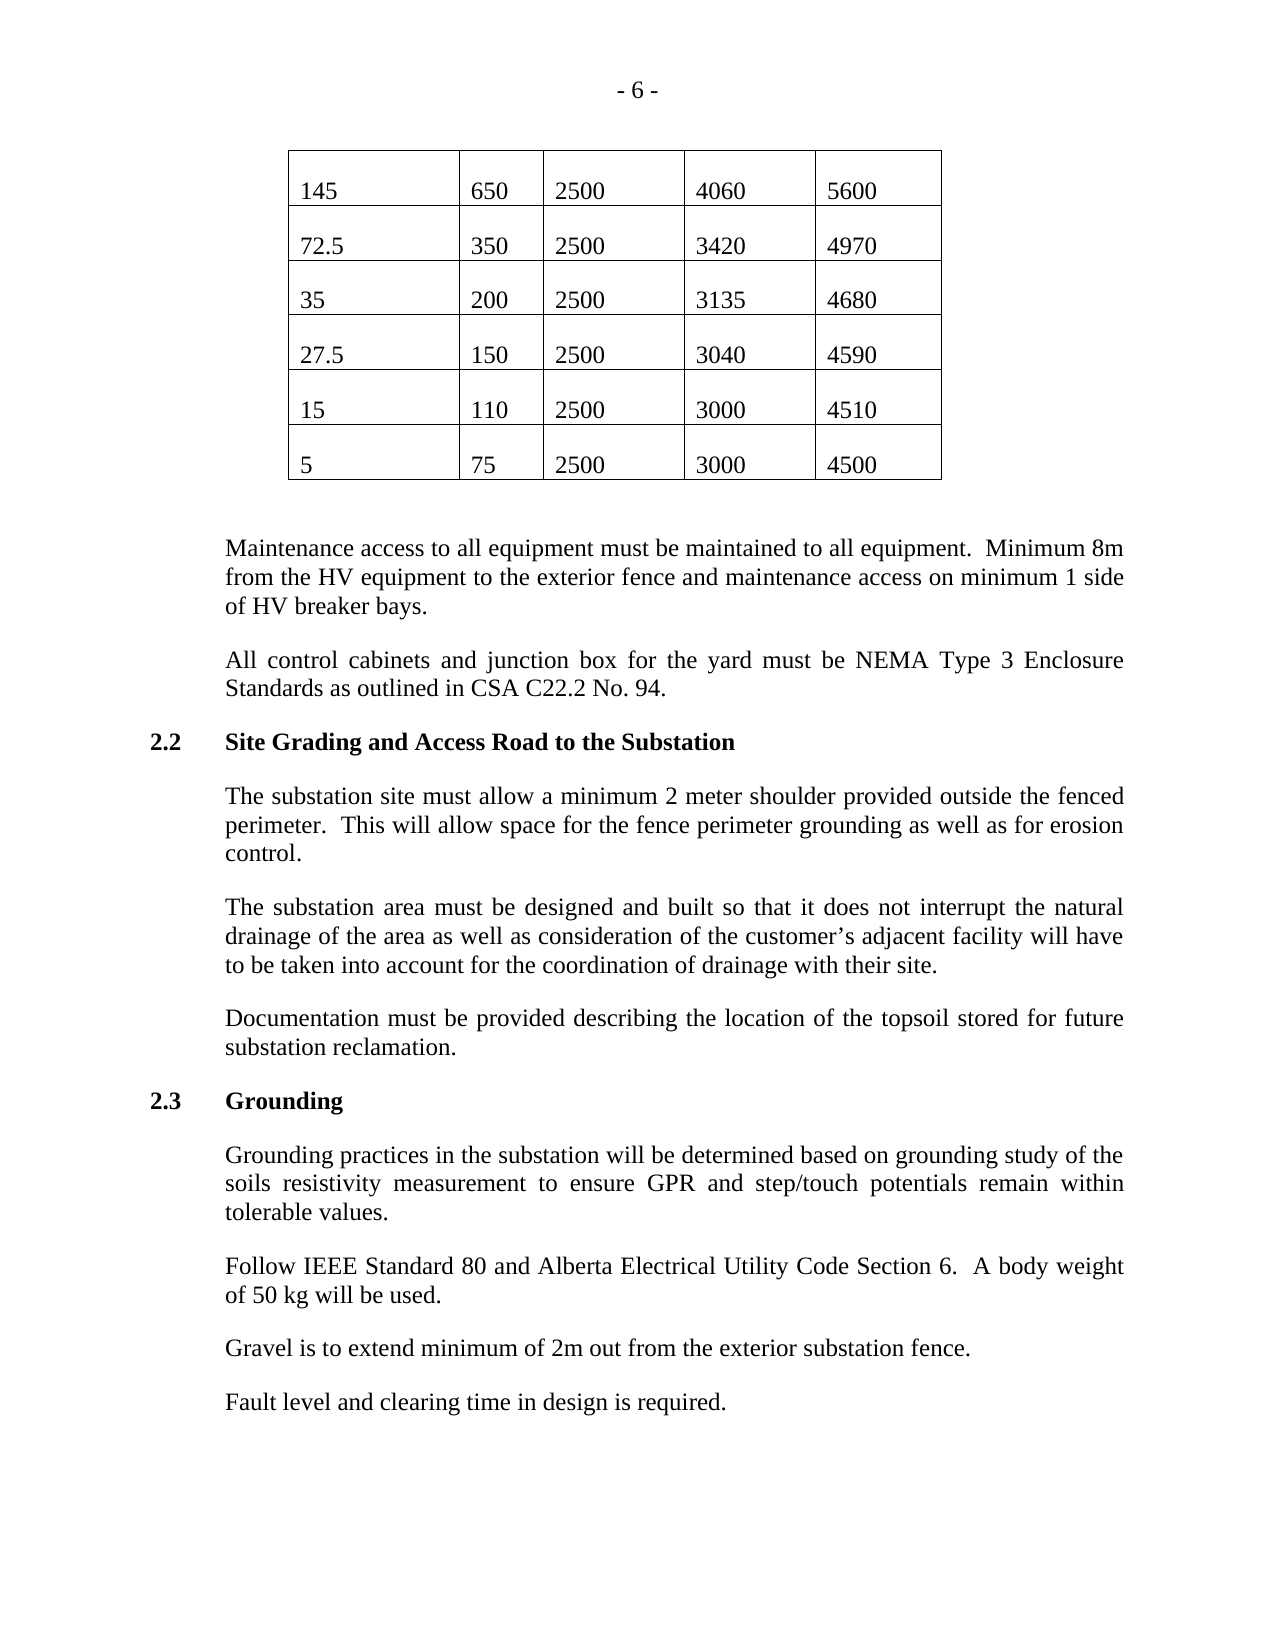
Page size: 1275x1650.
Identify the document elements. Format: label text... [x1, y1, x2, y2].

table_cell 27.5 [289, 315, 459, 369]
table_cell 3000 [685, 370, 815, 424]
text Fault level and clearing time in design is required. [225, 1387, 1125, 1416]
table_cell 3135 [685, 261, 815, 314]
table_cell 3000 [685, 425, 815, 479]
table_cell 4060 [685, 151, 815, 205]
table_cell 35 [289, 261, 459, 314]
table_cell 4680 [816, 261, 941, 314]
table_cell 350 [460, 206, 543, 259]
table_cell 2500 [544, 261, 684, 314]
table_cell 3040 [685, 315, 815, 369]
text Gravel is to extend minimum of 2m out from the exterior substation fence. [225, 1333, 1125, 1362]
table_cell 145 [289, 151, 459, 205]
text Maintenance access to all equipment must be maintained to all equipment. Minimum 8m from the HV equipment to the exterior fence and maintenance access on minimum 1 side of HV breaker bays. [225, 533, 1125, 620]
table_cell 650 [460, 151, 543, 205]
table_cell 4500 [816, 425, 941, 479]
table_cell 110 [460, 370, 543, 424]
table_cell 72.5 [289, 206, 459, 259]
text Documentation must be provided describing the location of the topsoil stored for future substation reclamation. [225, 1003, 1125, 1061]
text All control cabinets and junction box for the yard must be NEMA Type 3 Enclosure Standards as outlined in CSA C22.2 No. 94. [225, 645, 1125, 702]
table_cell 4510 [816, 370, 941, 424]
text The substation area must be designed and built so that it does not interrupt the natural drainage of the area as well as consideration of the customer’s adjacent facility will have to be taken into account for the coordination of drainage with their site. [225, 892, 1125, 978]
table_cell 2500 [544, 425, 684, 479]
table_cell 200 [460, 261, 543, 314]
text The substation site must allow a minimum 2 meter shoulder provided outside the fenced perimeter. This will allow space for the fence perimeter grounding as well as for erosion control. [225, 781, 1125, 867]
table_cell 2500 [544, 315, 684, 369]
table_cell 150 [460, 315, 543, 369]
table_cell 5 [289, 425, 459, 479]
table_cell 2500 [544, 151, 684, 205]
text Site Grading and Access Road to the Substation [150, 727, 1125, 756]
text Grounding [150, 1086, 1125, 1115]
table_cell 75 [460, 425, 543, 479]
table_cell 15 [289, 370, 459, 424]
text Grounding practices in the substation will be determined based on grounding study of the soils resistivity measurement to ensure GPR and step/touch potentials remain within tolerable values. [225, 1140, 1125, 1226]
table_cell 5600 [816, 151, 941, 205]
table_cell 2500 [544, 206, 684, 259]
table_cell 4590 [816, 315, 941, 369]
table_cell 2500 [544, 370, 684, 424]
table_cell 3420 [685, 206, 815, 259]
text Follow IEEE Standard 80 and Alberta Electrical Utility Code Section 6. A body weight of 50 kg will be used. [225, 1251, 1125, 1308]
table_cell 4970 [816, 206, 941, 259]
